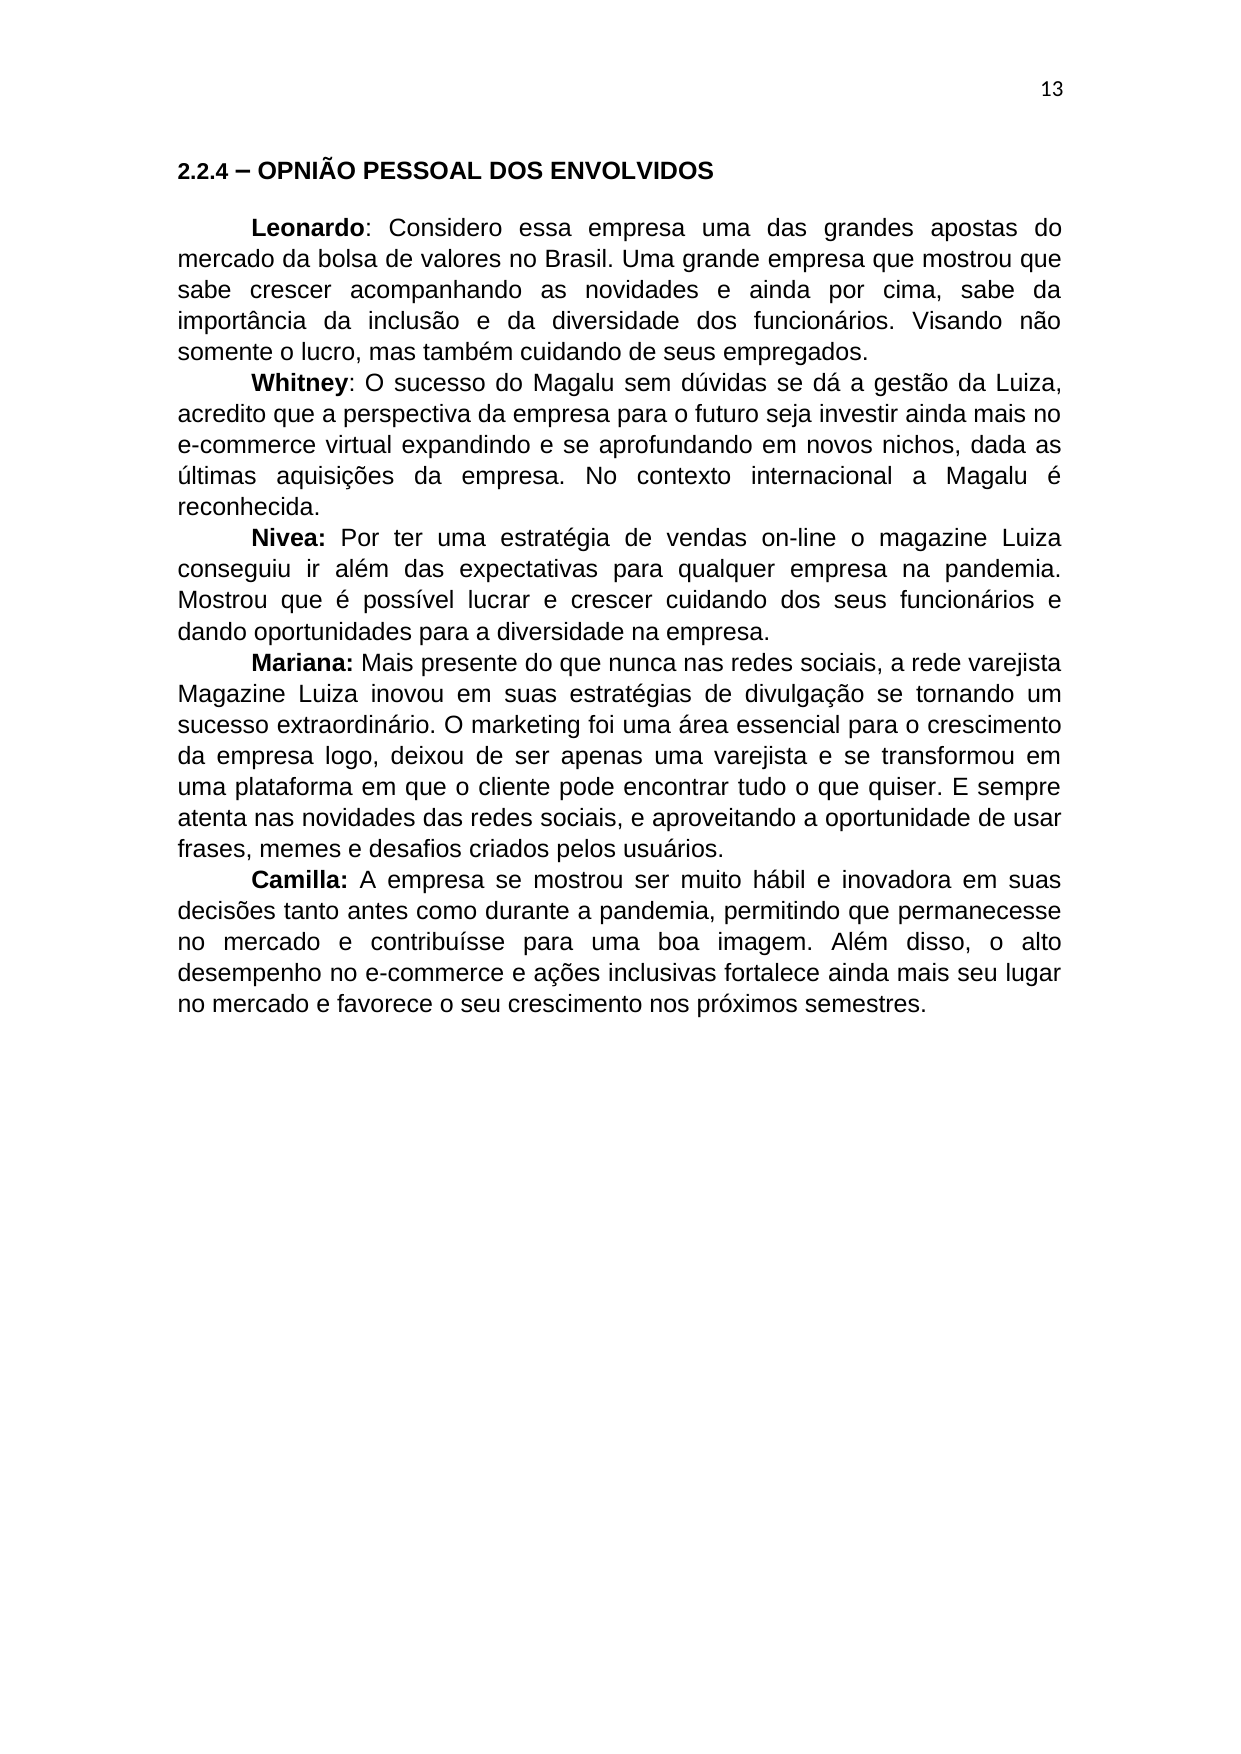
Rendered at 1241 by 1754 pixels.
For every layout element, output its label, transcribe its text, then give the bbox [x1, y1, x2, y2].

list Mariana: Mais presente do que nunca nas redes sociais, a rede varejista Magazine Luiza inovou em suas estratégias de divulgação se tornando um sucesso extraordinário. O marketing foi uma área essencial para o crescimento da empresa logo, deixou de ser apenas uma varejista e se transformou em uma plataforma em que o cliente pode encontrar tudo o que quiser. E sempre atenta nas novidades das redes sociais, e aproveitando a oportunidade de usar frases, memes e desafios criados pelos usuários. [177, 647, 1063, 862]
list Whitney: O sucesso do Magalu sem dúvidas se dá a gestão da Luiza, acredito que a perspectiva da empresa para o futuro seja investir ainda mais no e-commerce virtual expandindo e se aprofundando em novos nichos, dada as últimas aquisições da empresa. No contexto internacional a Magalu é reconhecida. [177, 368, 1063, 521]
list Camilla: A empresa se mostrou ser muito hábil e inovadora em suas decisões tanto antes como durante a pandemia, permitindo que permanecesse no mercado e contribuísse para uma boa imagem. Além disso, o alto desempenho no e-commerce e ações inclusivas fortalece ainda mais seu lugar no mercado e favorece o seu crescimento nos próximos semestres. [177, 865, 1063, 1018]
list Nivea: Por ter uma estratégia de vendas on-line o magazine Luiza conseguiu ir além das expectativas para qualquer empresa na pandemia. Mostrou que é possível lucrar e crescer cuidando dos seus funcionários e dando oportunidades para a diversidade na empresa. [177, 523, 1063, 645]
subtitle 2.2.4 – OPNIÃO PESSOAL DOS ENVOLVIDOS [177, 152, 1063, 185]
list Leonardo: Considero essa empresa uma das grandes apostas do mercado da bolsa de valores no Brasil. Uma grande empresa que mostrou que sabe crescer acompanhando as novidades e ainda por cima, sabe da importância da inclusão e da diversidade dos funcionários. Visando não somente o lucro, mas também cuidando de seus empregados. [177, 213, 1063, 366]
